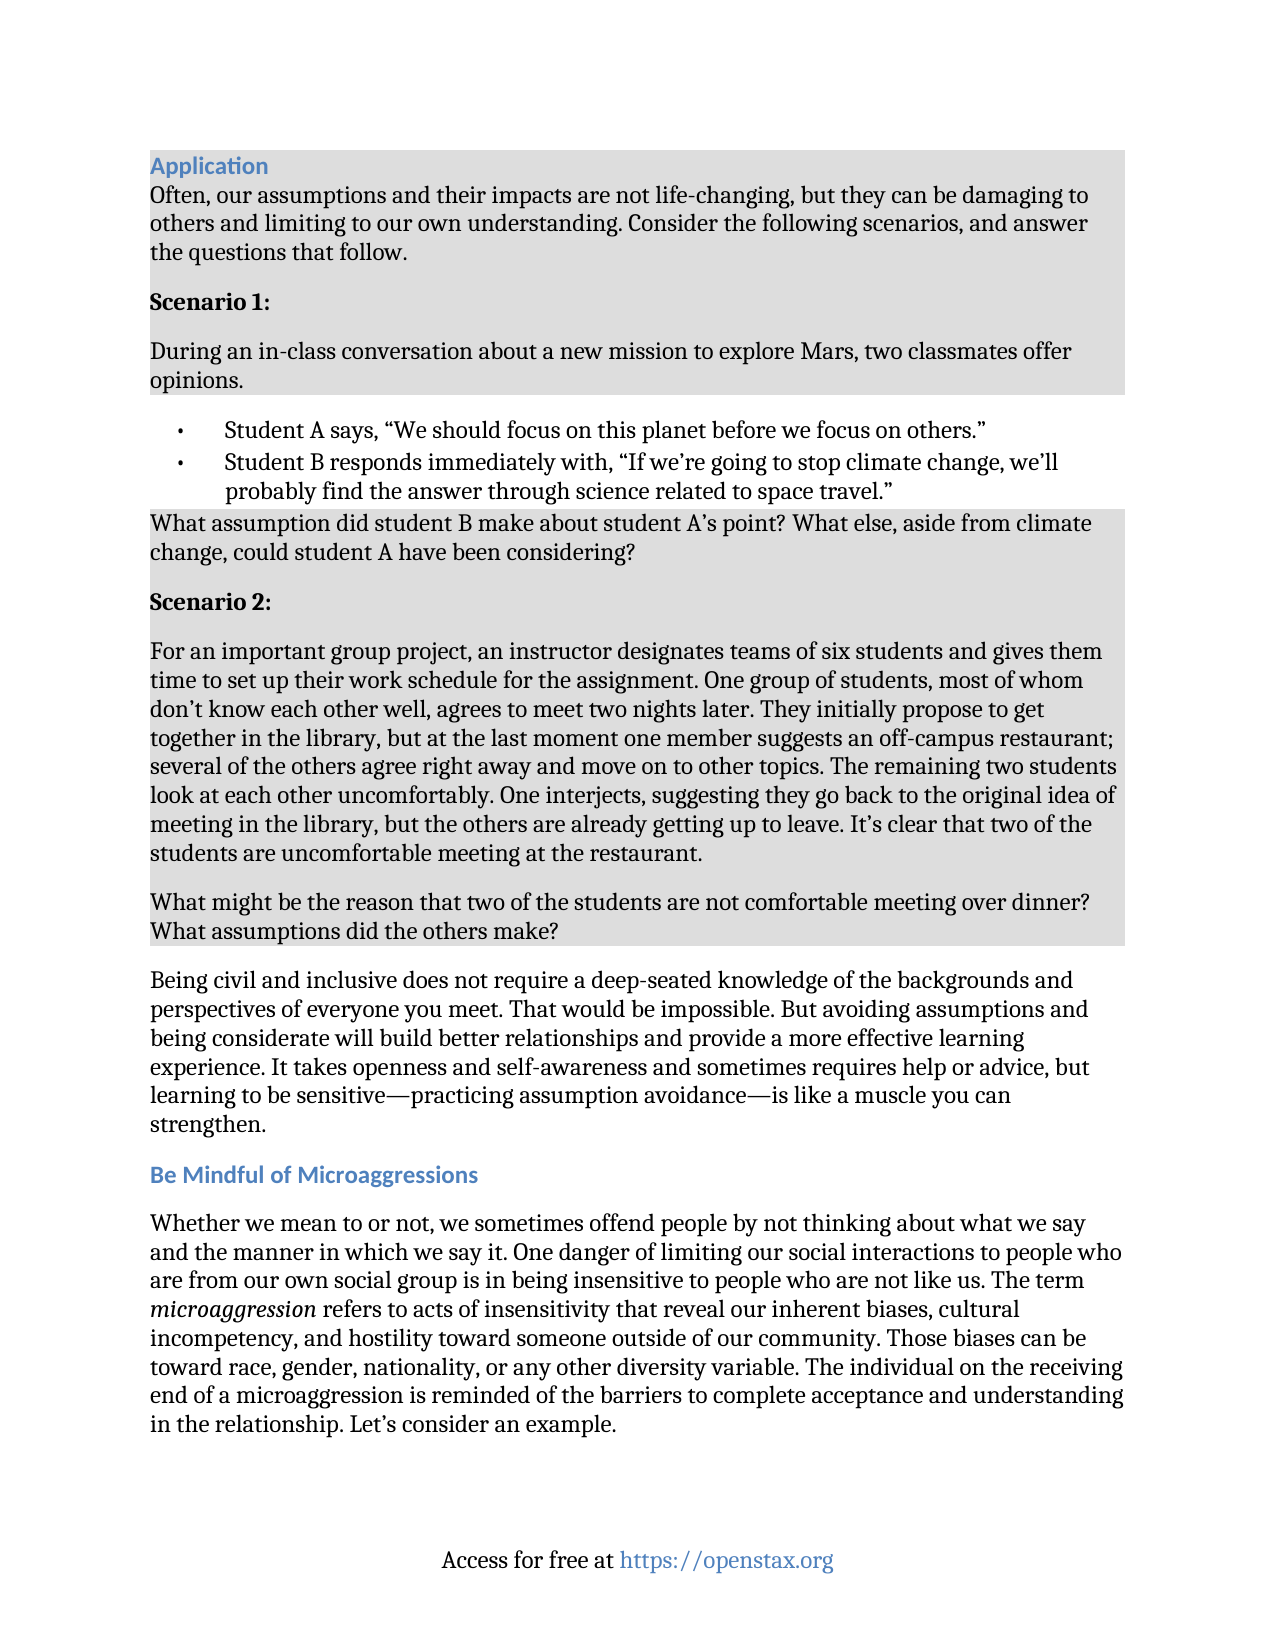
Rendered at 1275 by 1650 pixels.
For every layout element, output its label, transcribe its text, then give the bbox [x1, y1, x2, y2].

text What assumption did student B make about student A’s point? What else, aside from climate change, could student A have been considering? [150, 509, 1125, 567]
text Whether we mean to or not, we sometimes offend people by not thinking about what we say and the manner in which we say it. One danger of limiting our social interactions to people who are from our own social group is in being insensitive to people who are not like us. The term microaggression refers to acts of insensitivity that reveal our inherent biases, cultural incompetency, and hostility toward someone outside of our community. Those biases can be toward race, gender, nationality, or any other diversity variable. The individual on the receiving end of a microaggression is reminded of the barriers to complete acceptance and understanding in the relationship. Let’s consider an example. [150, 1209, 1125, 1439]
list Student A says, “We should focus on this planet before we focus on others.” [175, 416, 1125, 444]
text What might be the reason that two of the students are not comfortable meeting over dinner? What assumptions did the others make? [150, 888, 1125, 946]
text Often, our assumptions and their impacts are not life-changing, but they can be damaging to others and limiting to our own understanding. Consider the following scenarios, and answer the questions that follow. [150, 181, 1125, 267]
subtitle Application [150, 150, 1125, 181]
text Being civil and inclusive does not require a deep-seated knowledge of the backgrounds and perspectives of everyone you meet. That would be impossible. But avoiding assumptions and being considerate will build better relationships and provide a more effective learning experience. It takes openness and self-awareness and sometimes requires help or advice, but learning to be sensitive—practicing assumption avoidance—is like a muscle you can strengthen. [150, 966, 1125, 1139]
text Scenario 2: [150, 588, 1125, 616]
subtitle Be Mindful of Microaggressions [150, 1160, 1125, 1190]
text For an important group project, an instructor designates teams of six students and gives them time to set up their work schedule for the assignment. One group of students, most of whom don’t know each other well, agrees to meet two nights later. They initially propose to get together in the library, but at the last moment one member suggests an off-campus restaurant; several of the others agree right away and move on to other topics. The remaining two students look at each other uncomfortably. One interjects, suggesting they go back to the original idea of meeting in the library, but the others are already getting up to leave. It’s clear that two of the students are uncomfortable meeting at the restaurant. [150, 637, 1125, 867]
list Student B responds immediately with, “If we’re going to stop climate change, we’ll probably find the answer through science related to space travel.” [175, 448, 1125, 506]
text Scenario 1: [150, 288, 1125, 316]
text During an in-class conversation about a new mission to explore Mars, two classmates offer opinions. [150, 337, 1125, 395]
